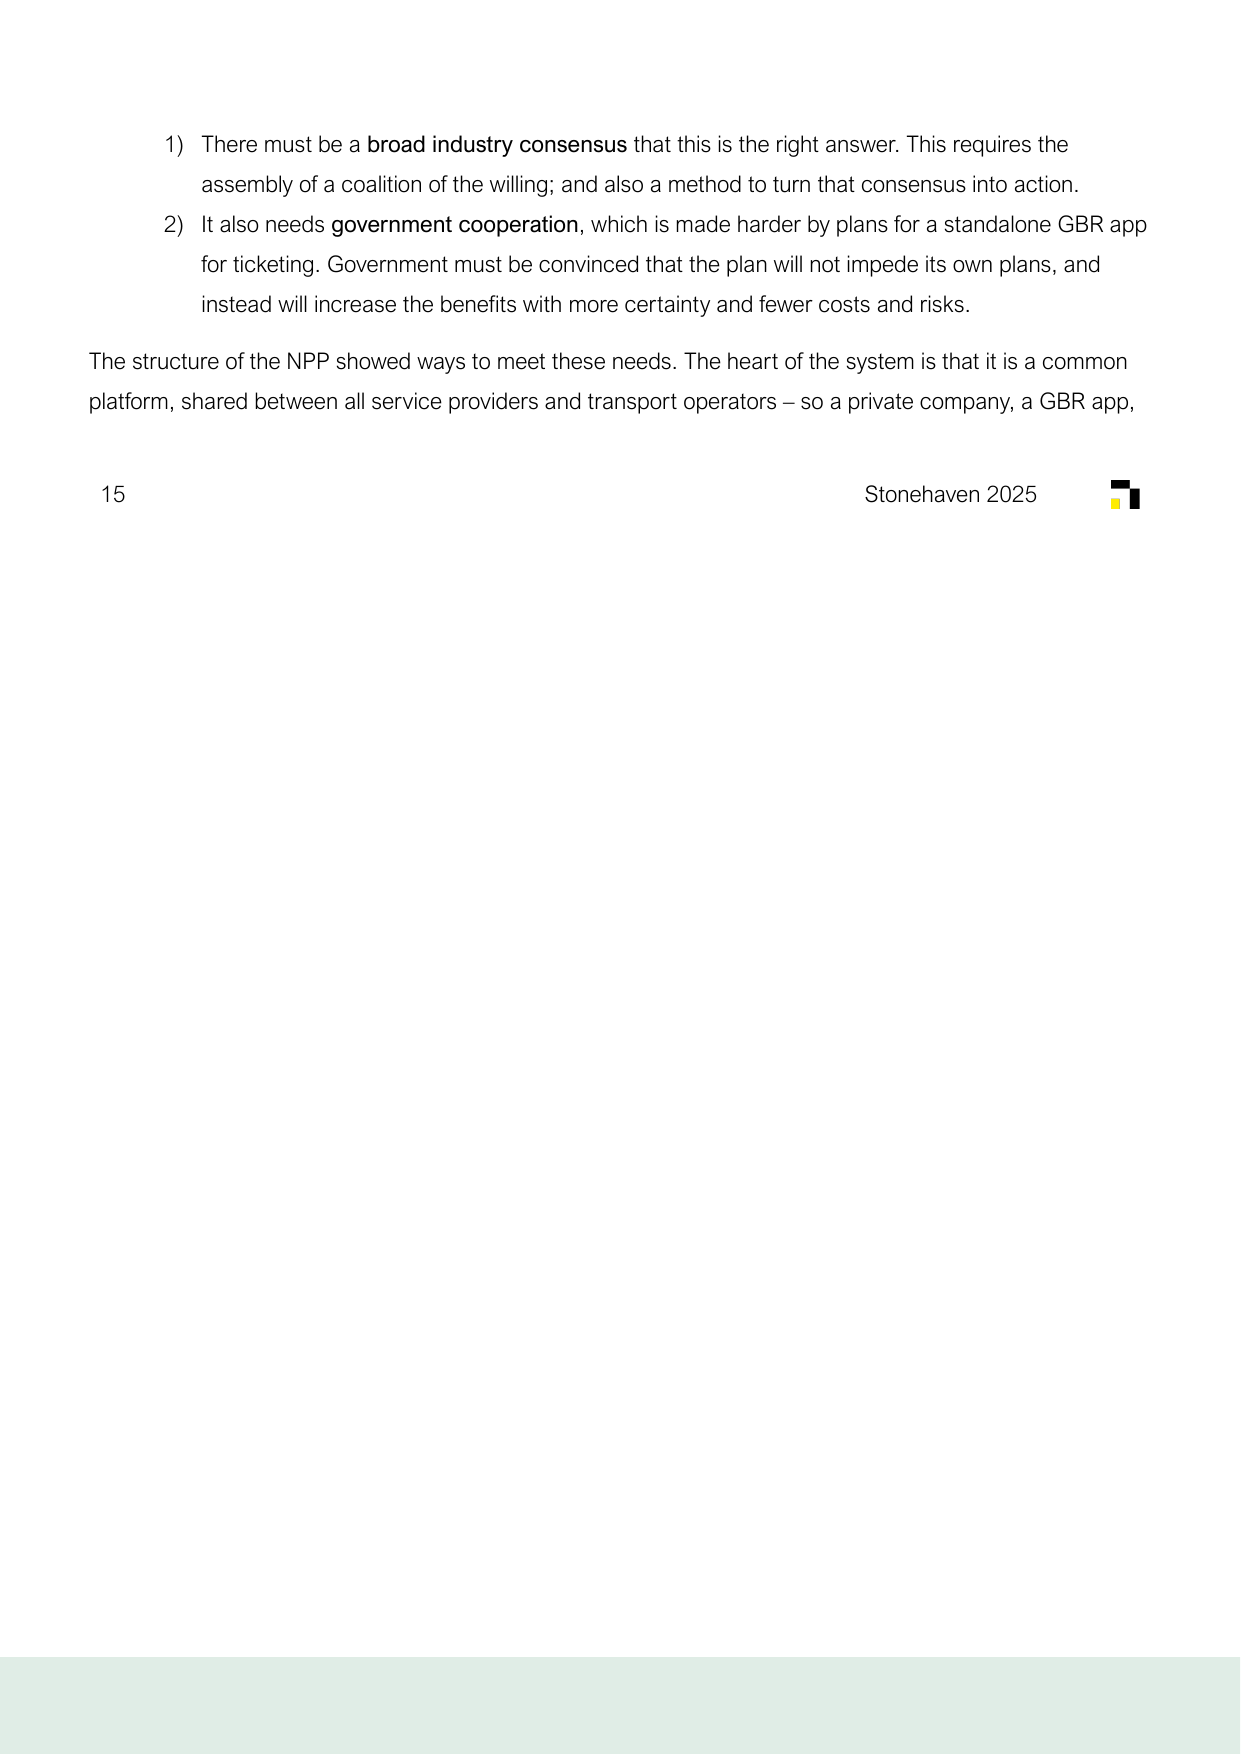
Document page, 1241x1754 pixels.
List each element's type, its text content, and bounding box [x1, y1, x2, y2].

list There must be a broad industry consensus that this is the right answer. This requires the assembly of a coalition of the willing; and also a method to turn that consensus into action. [164, 130, 1152, 198]
text The structure of the NPP showed ways to meet these needs. The heart of the system is that it is a common platform, shared between all service providers and transport operators – so a private company, a GBR app, a transport operator, a city’s travel app or more can all work on common terms. This means that there is no scope for discrimination between participants, locking in fair dealing. It also provides more functionality: each new feature of the platform is automatically shared with existing participants – meaning that an organisation selling rail tickets will automatically gain the ability to sell bus tickets as well when a bus provider comes on the system. So rather than providing access to a small silo of transport services, the integrated national ticketing platform gives access to the whole transport market in one go. [89, 347, 1152, 415]
list It also needs government cooperation, which is made harder by plans for a standalone GBR app for ticketing. Government must be convinced that the plan will not impede its own plans, and instead will increase the benefits with more certainty and fewer costs and risks. [164, 210, 1152, 318]
picture [1111, 480, 1140, 509]
